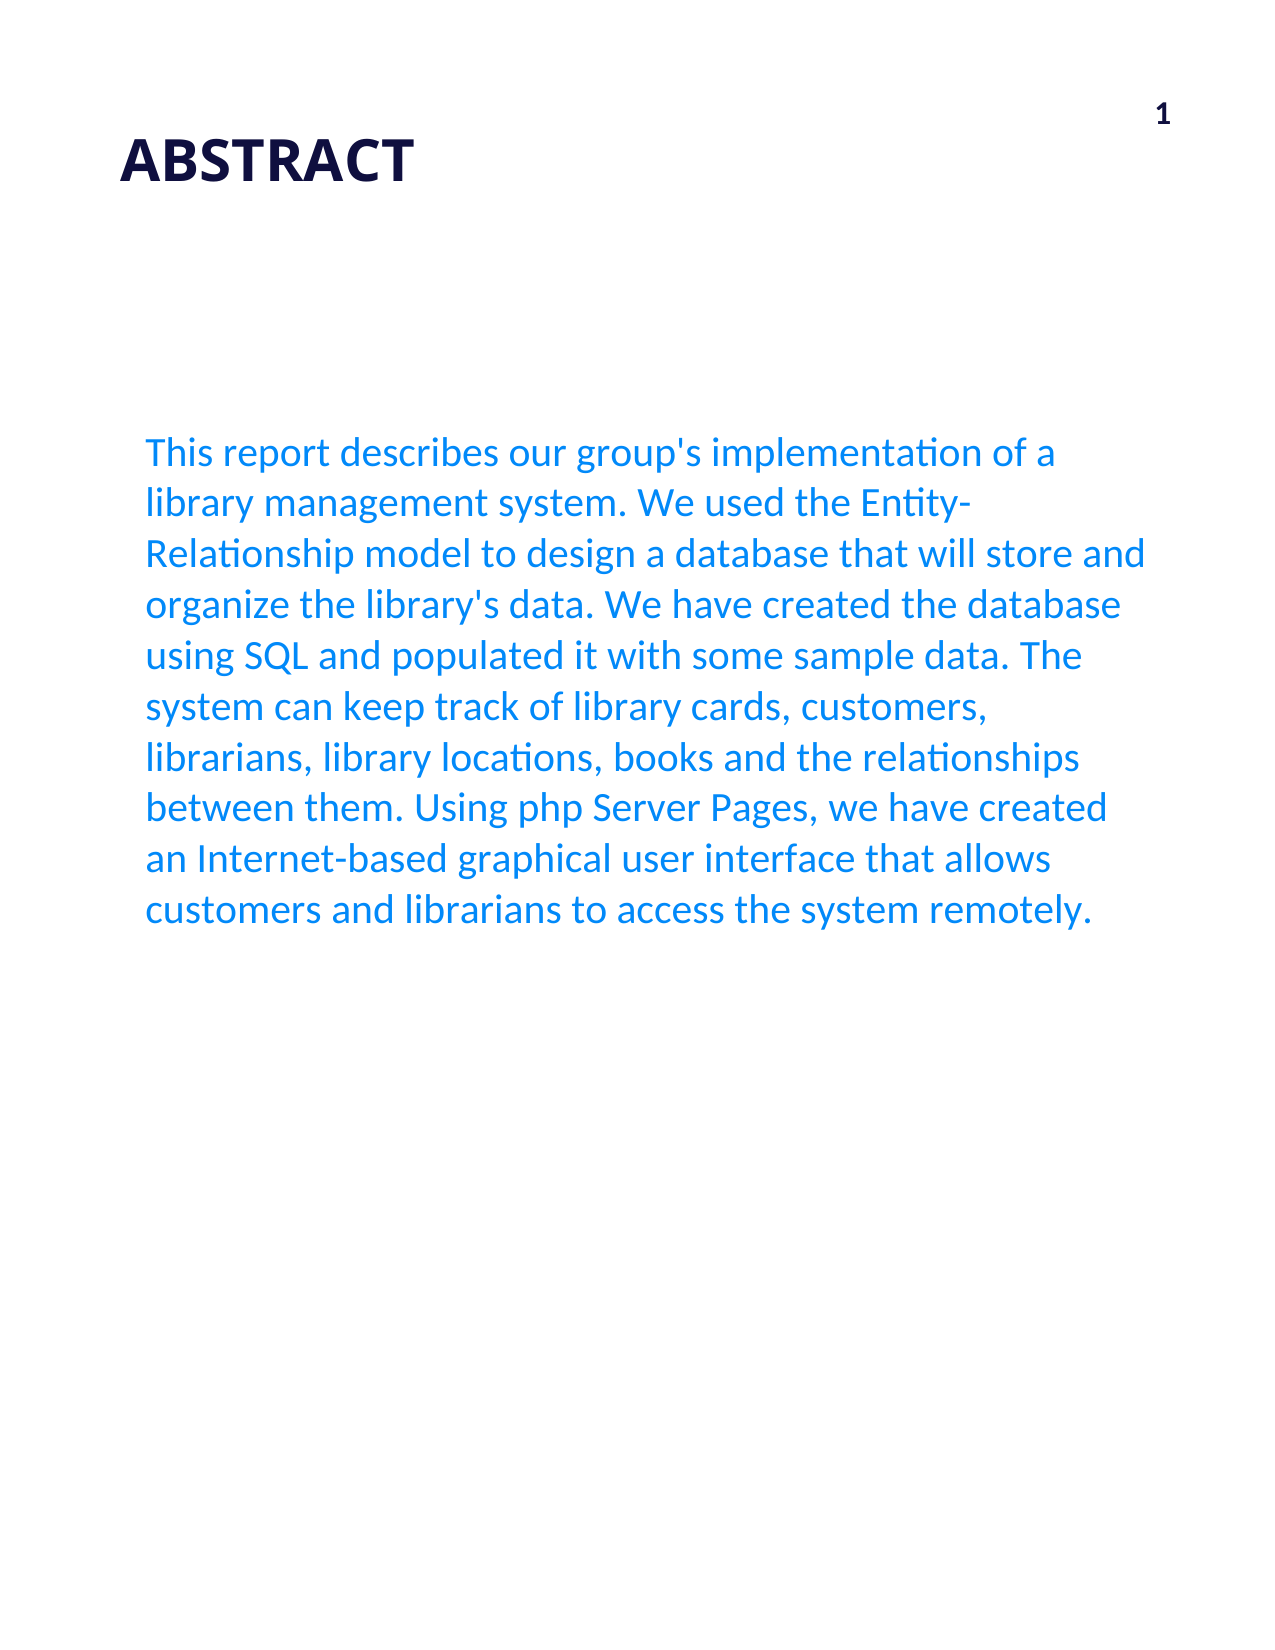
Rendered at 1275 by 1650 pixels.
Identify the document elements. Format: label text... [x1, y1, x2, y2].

table_header ABSTRACT [109, 91, 622, 234]
